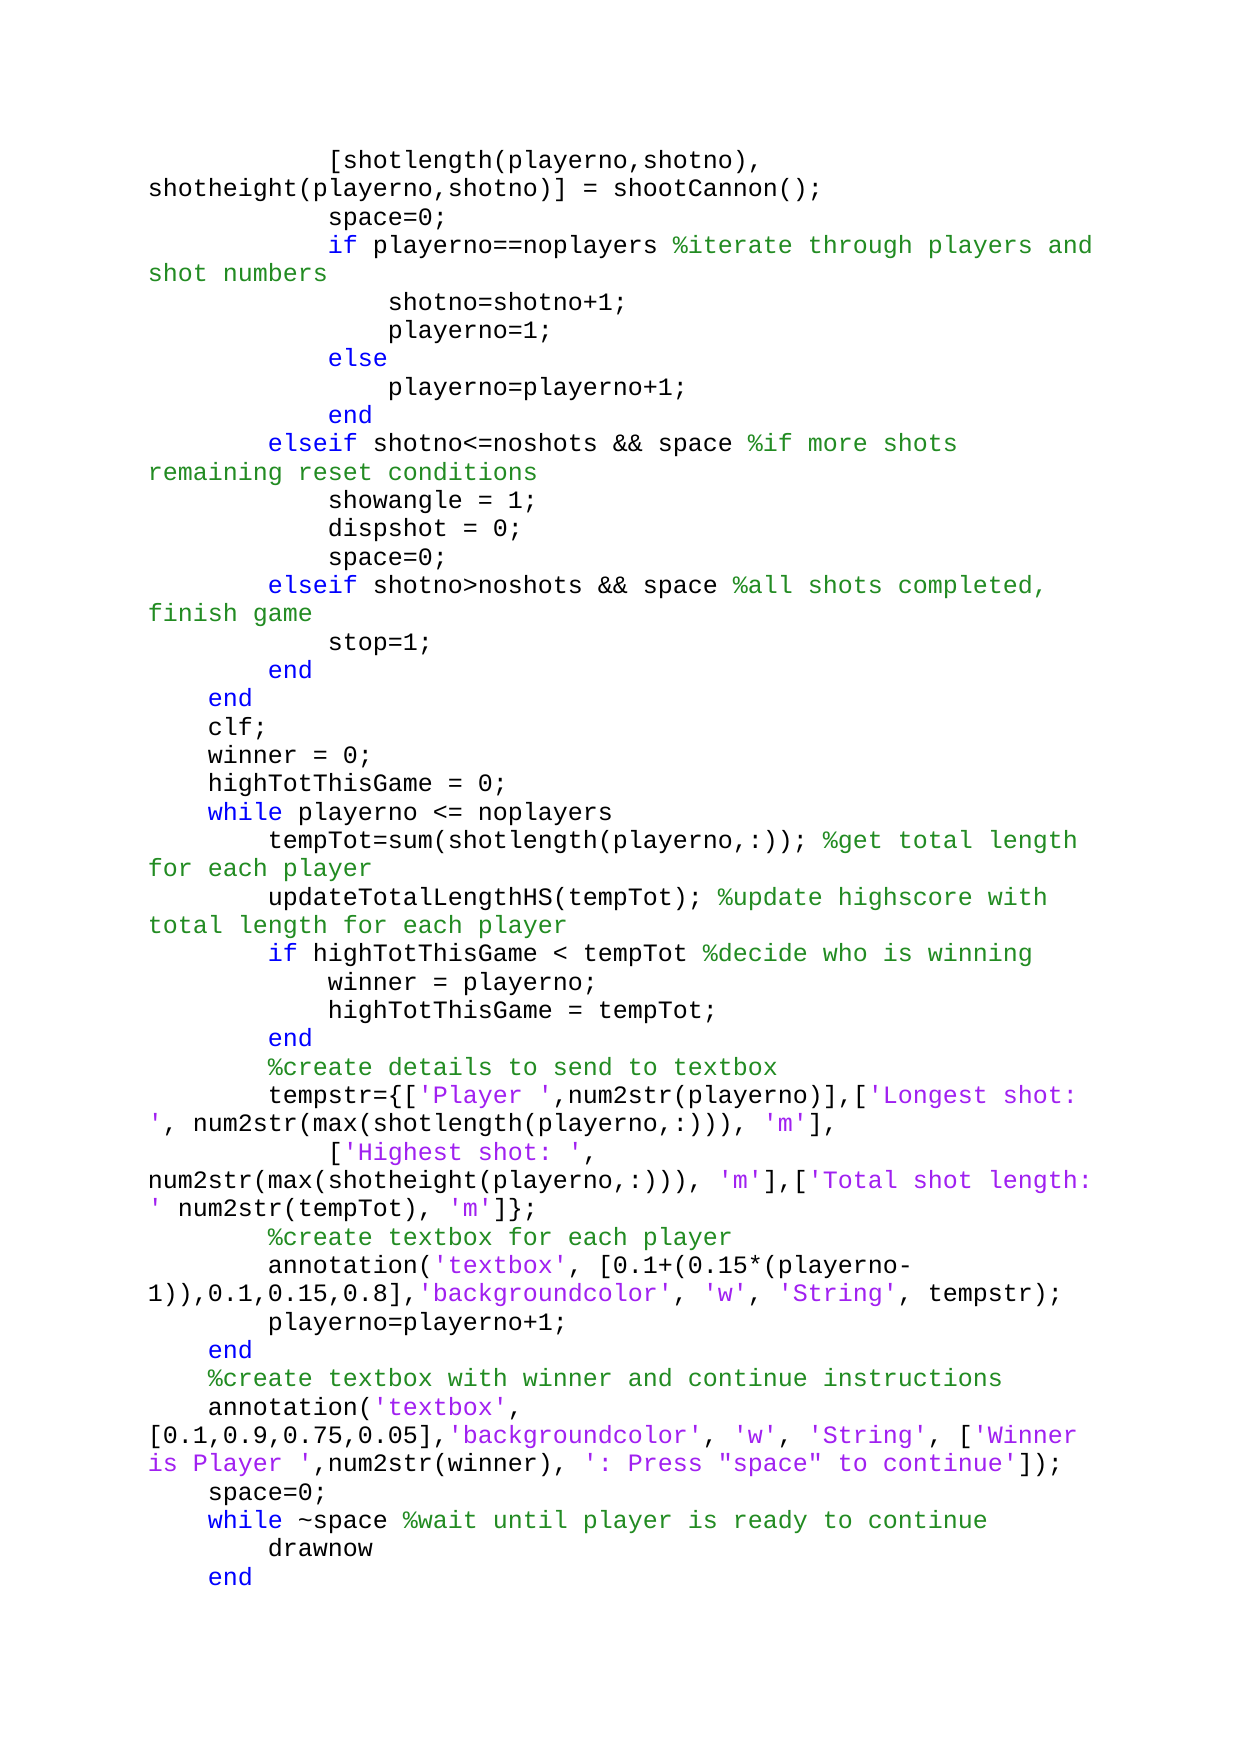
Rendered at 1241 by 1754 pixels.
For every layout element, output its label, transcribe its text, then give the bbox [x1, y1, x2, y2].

text end [148, 1564, 1093, 1593]
text updateTotalLengthHS(tempTot); %update highscore with total length for each player [148, 884, 1093, 941]
text while ~space %wait until player is ready to continue [148, 1508, 1093, 1536]
text playerno=playerno+1; [148, 374, 1093, 403]
text highTotThisGame = 0; [148, 771, 1093, 799]
text tempstr={['Player ',num2str(playerno)],['Longest shot: ', num2str(max(shotlength(playerno,:))), 'm'], [148, 1083, 1093, 1139]
text end [148, 1026, 1093, 1054]
text winner = 0; [148, 743, 1093, 771]
text %create details to send to textbox [148, 1054, 1093, 1083]
text end [148, 686, 1093, 714]
text showangle = 1; [148, 488, 1093, 516]
text highTotThisGame = tempTot; [148, 998, 1093, 1026]
text while playerno <= noplayers [148, 799, 1093, 828]
text if highTotThisGame < tempTot %decide who is winning [148, 941, 1093, 969]
text shotno=shotno+1; [148, 289, 1093, 318]
text winner = playerno; [148, 969, 1093, 998]
text end [148, 403, 1093, 431]
text ['Highest shot: ', num2str(max(shotheight(playerno,:))), 'm'],['Total shot length: ' num2str(tempTot), 'm']}; [148, 1139, 1093, 1224]
text space=0; [148, 1479, 1093, 1508]
text playerno=1; [148, 318, 1093, 346]
text elseif shotno>noshots && space %all shots completed, finish game [148, 573, 1093, 629]
text %create textbox with winner and continue instructions [148, 1366, 1093, 1394]
text [shotlength(playerno,shotno), shotheight(playerno,shotno)] = shootCannon(); [148, 148, 1093, 204]
text annotation('textbox', [0.1+(0.15*(playerno-1)),0.1,0.15,0.8],'backgroundcolor', 'w', 'String', tempstr); [148, 1253, 1093, 1309]
text dispshot = 0; [148, 516, 1093, 544]
text if playerno==noplayers %iterate through players and shot numbers [148, 233, 1093, 289]
text clf; [148, 714, 1093, 743]
text else [148, 346, 1093, 374]
text drawnow [148, 1536, 1093, 1564]
text tempTot=sum(shotlength(playerno,:)); %get total length for each player [148, 828, 1093, 884]
text space=0; [148, 204, 1093, 233]
text stop=1; [148, 629, 1093, 658]
text elseif shotno<=noshots && space %if more shots remaining reset conditions [148, 431, 1093, 488]
text end [148, 658, 1093, 686]
text %create textbox for each player [148, 1224, 1093, 1253]
text playerno=playerno+1; [148, 1309, 1093, 1338]
text space=0; [148, 544, 1093, 573]
text end [148, 1338, 1093, 1366]
text annotation('textbox', [0.1,0.9,0.75,0.05],'backgroundcolor', 'w', 'String', ['Winner is Player ',num2str(winner), ': Press "space" to continue']); [148, 1394, 1093, 1479]
